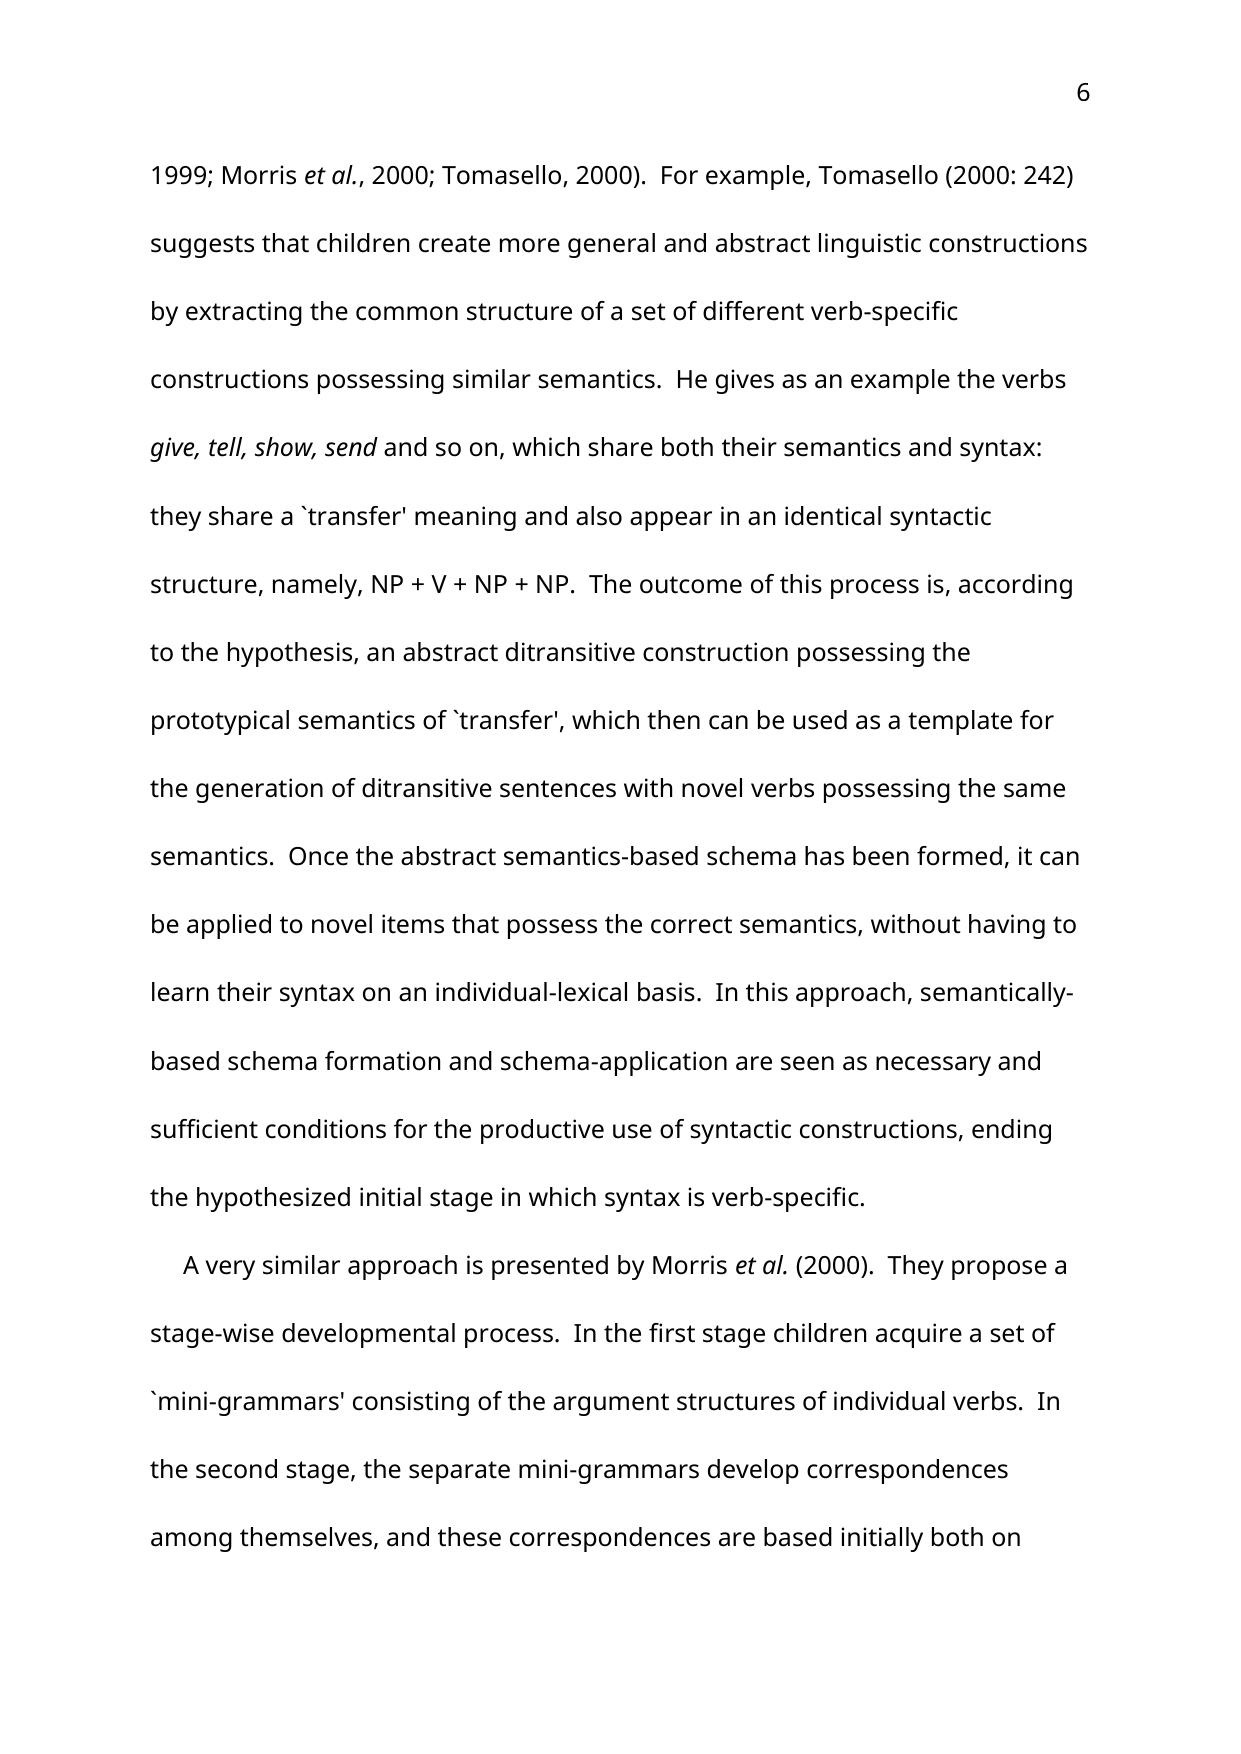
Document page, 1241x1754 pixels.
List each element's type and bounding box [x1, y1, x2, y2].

text [150, 1247, 1090, 1554]
text [150, 157, 1090, 1213]
